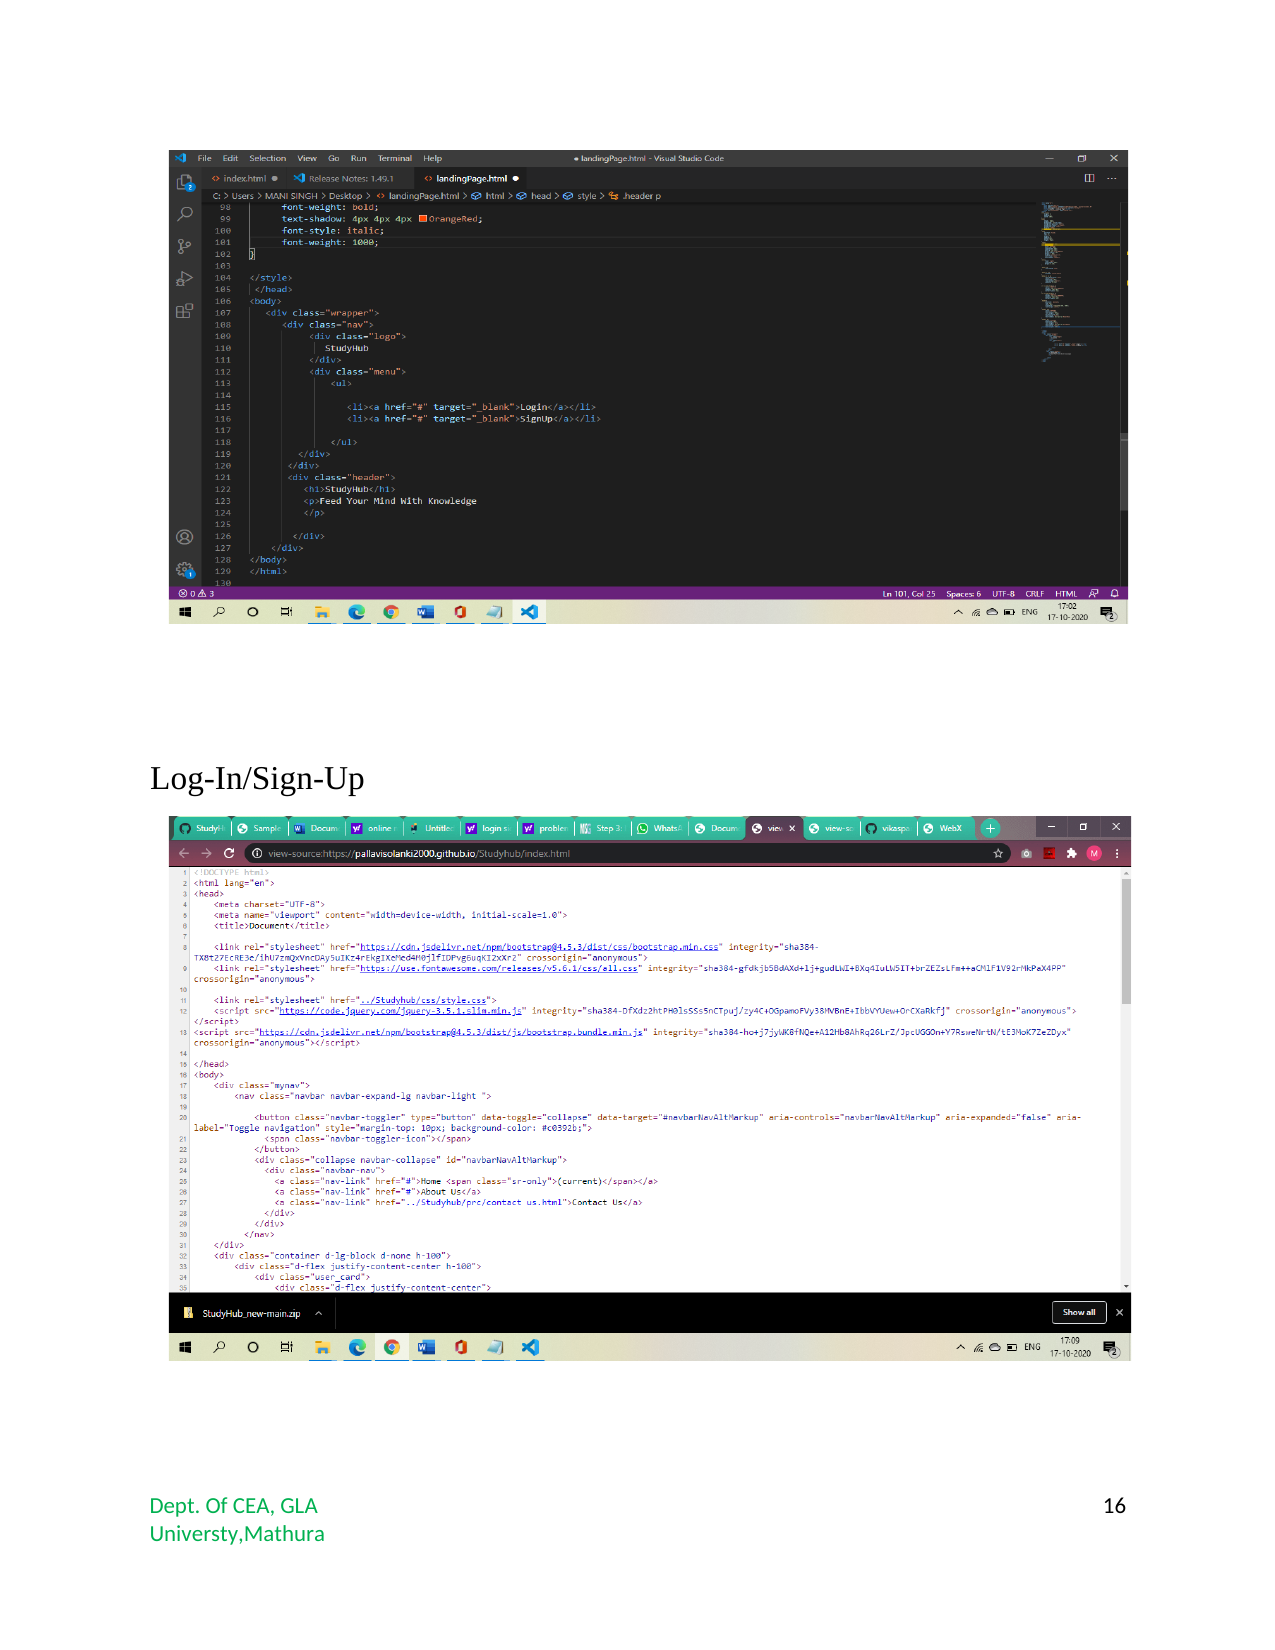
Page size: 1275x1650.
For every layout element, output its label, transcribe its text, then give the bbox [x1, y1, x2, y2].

text Log-In/Sign-Up [150, 758, 1125, 797]
